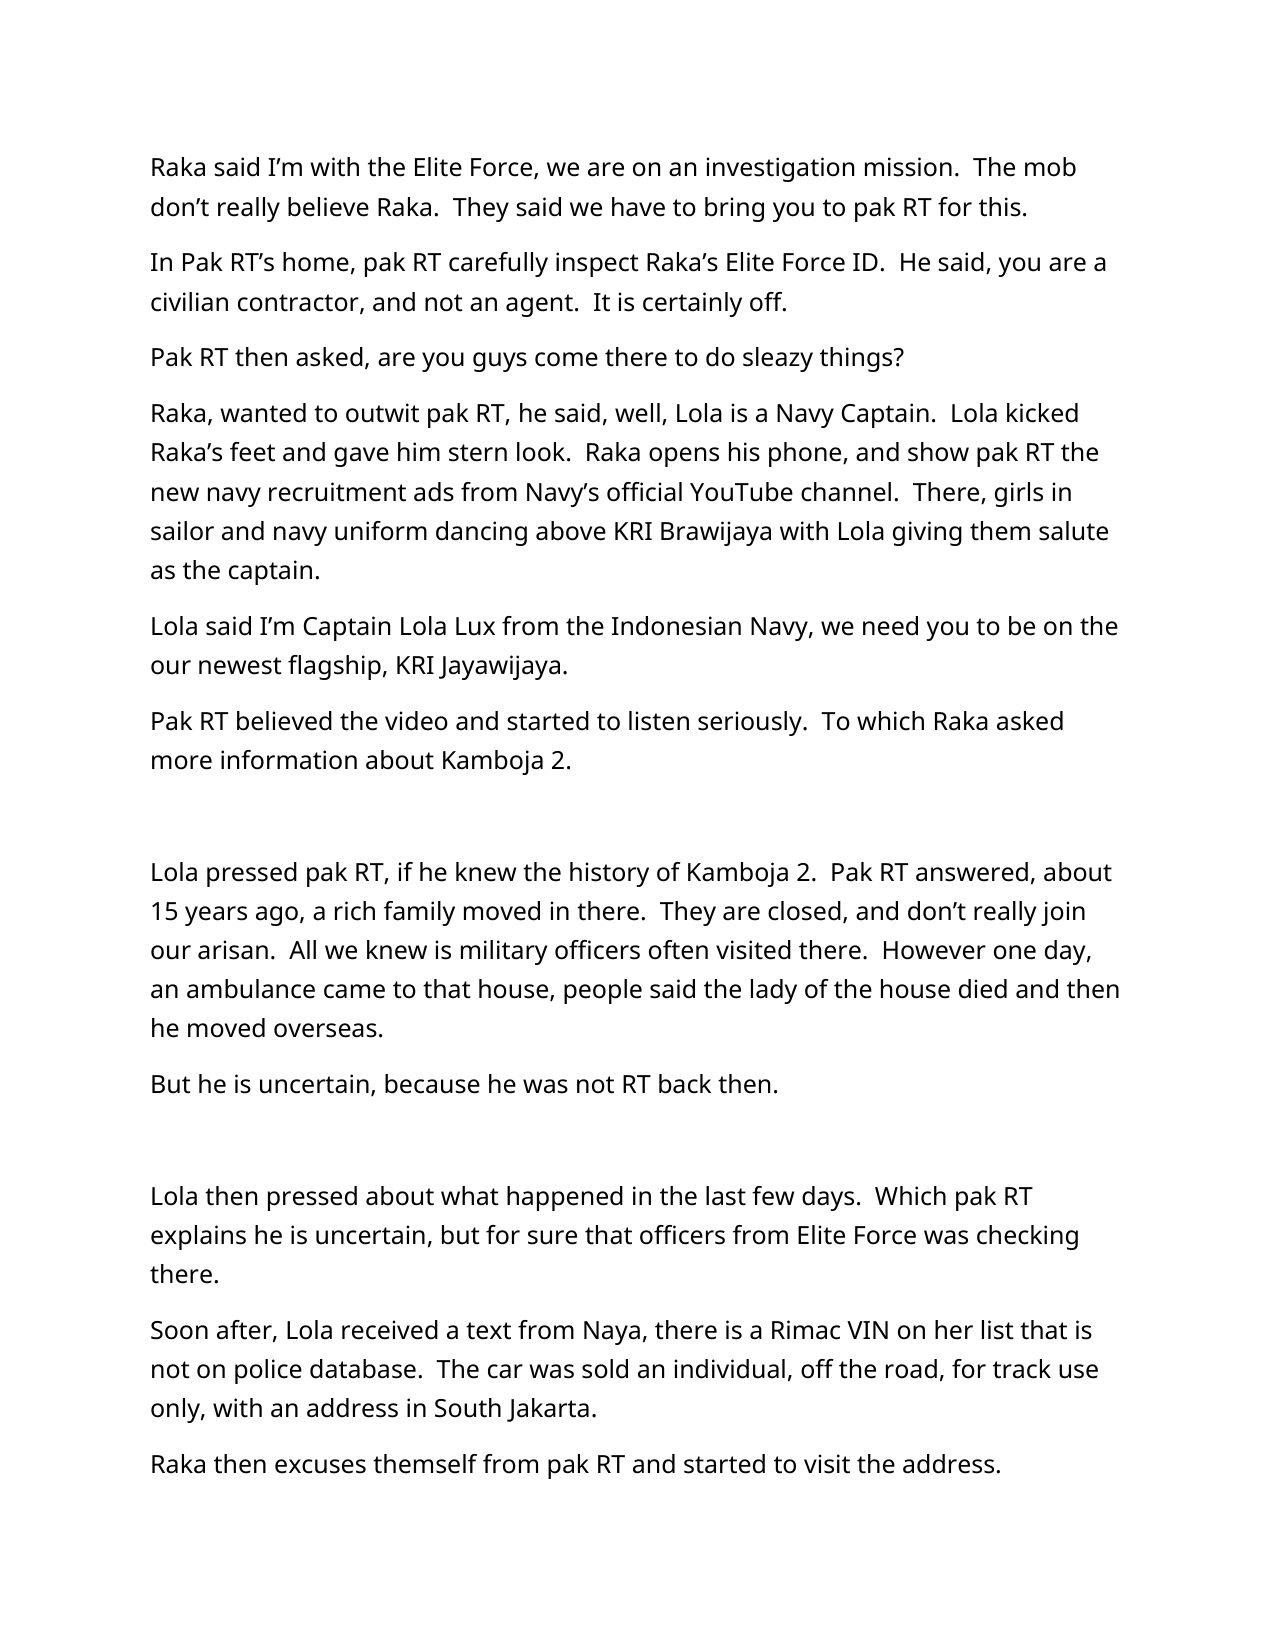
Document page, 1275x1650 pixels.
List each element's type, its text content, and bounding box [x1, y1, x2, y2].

text Lola said I’m Captain Lola Lux from the Indonesian Navy, we need you to be on the our newest flagship, KRI Jayawijaya. [150, 608, 1125, 682]
text Raka then excuses themself from pak RT and started to visit the address. [150, 1447, 1125, 1481]
text Lola then pressed about what happened in the last few days. Which pak RT explains he is uncertain, but for sure that officers from Elite Force was checking there. [150, 1178, 1125, 1291]
text But he is uncertain, because he was not RT back then. [150, 1067, 1125, 1101]
text Raka said I’m with the Elite Force, we are on an investigation mission. The mob don’t really believe Raka. They said we have to bring you to pak RT for this. [150, 150, 1125, 223]
text Lola pressed pak RT, if he knew the history of Kamboja 2. Pak RT answered, about 15 years ago, a rich family moved in there. They are closed, and don’t really join our arisan. All we knew is military officers often visited there. However one day, an ambulance came to that house, people said the lady of the house died and then he moved overseas. [150, 854, 1125, 1045]
text Pak RT then asked, are you guys come there to do sleazy things? [150, 340, 1125, 374]
text In Pak RT’s home, pak RT carefully inspect Raka’s Elite Force ID. He said, you are a civilian contractor, and not an agent. It is certainly off. [150, 245, 1125, 318]
text Pak RT believed the video and started to listen seriously. To which Raka asked more information about Kamboja 2. [150, 703, 1125, 777]
text Raka, wanted to outwit pak RT, he said, well, Lola is a Navy Captain. Lola kicked Raka’s feet and gave him stern look. Raka opens his phone, and show pak RT the new navy recruitment ads from Navy’s official YouTube channel. There, girls in sailor and navy uniform dancing above KRI Brawijaya with Lola giving them salute as the captain. [150, 396, 1125, 587]
text Soon after, Lola received a text from Naya, there is a Rimac VIN on her list that is not on police database. The car was sold an individual, off the road, for track use only, with an address in South Jakarta. [150, 1312, 1125, 1425]
